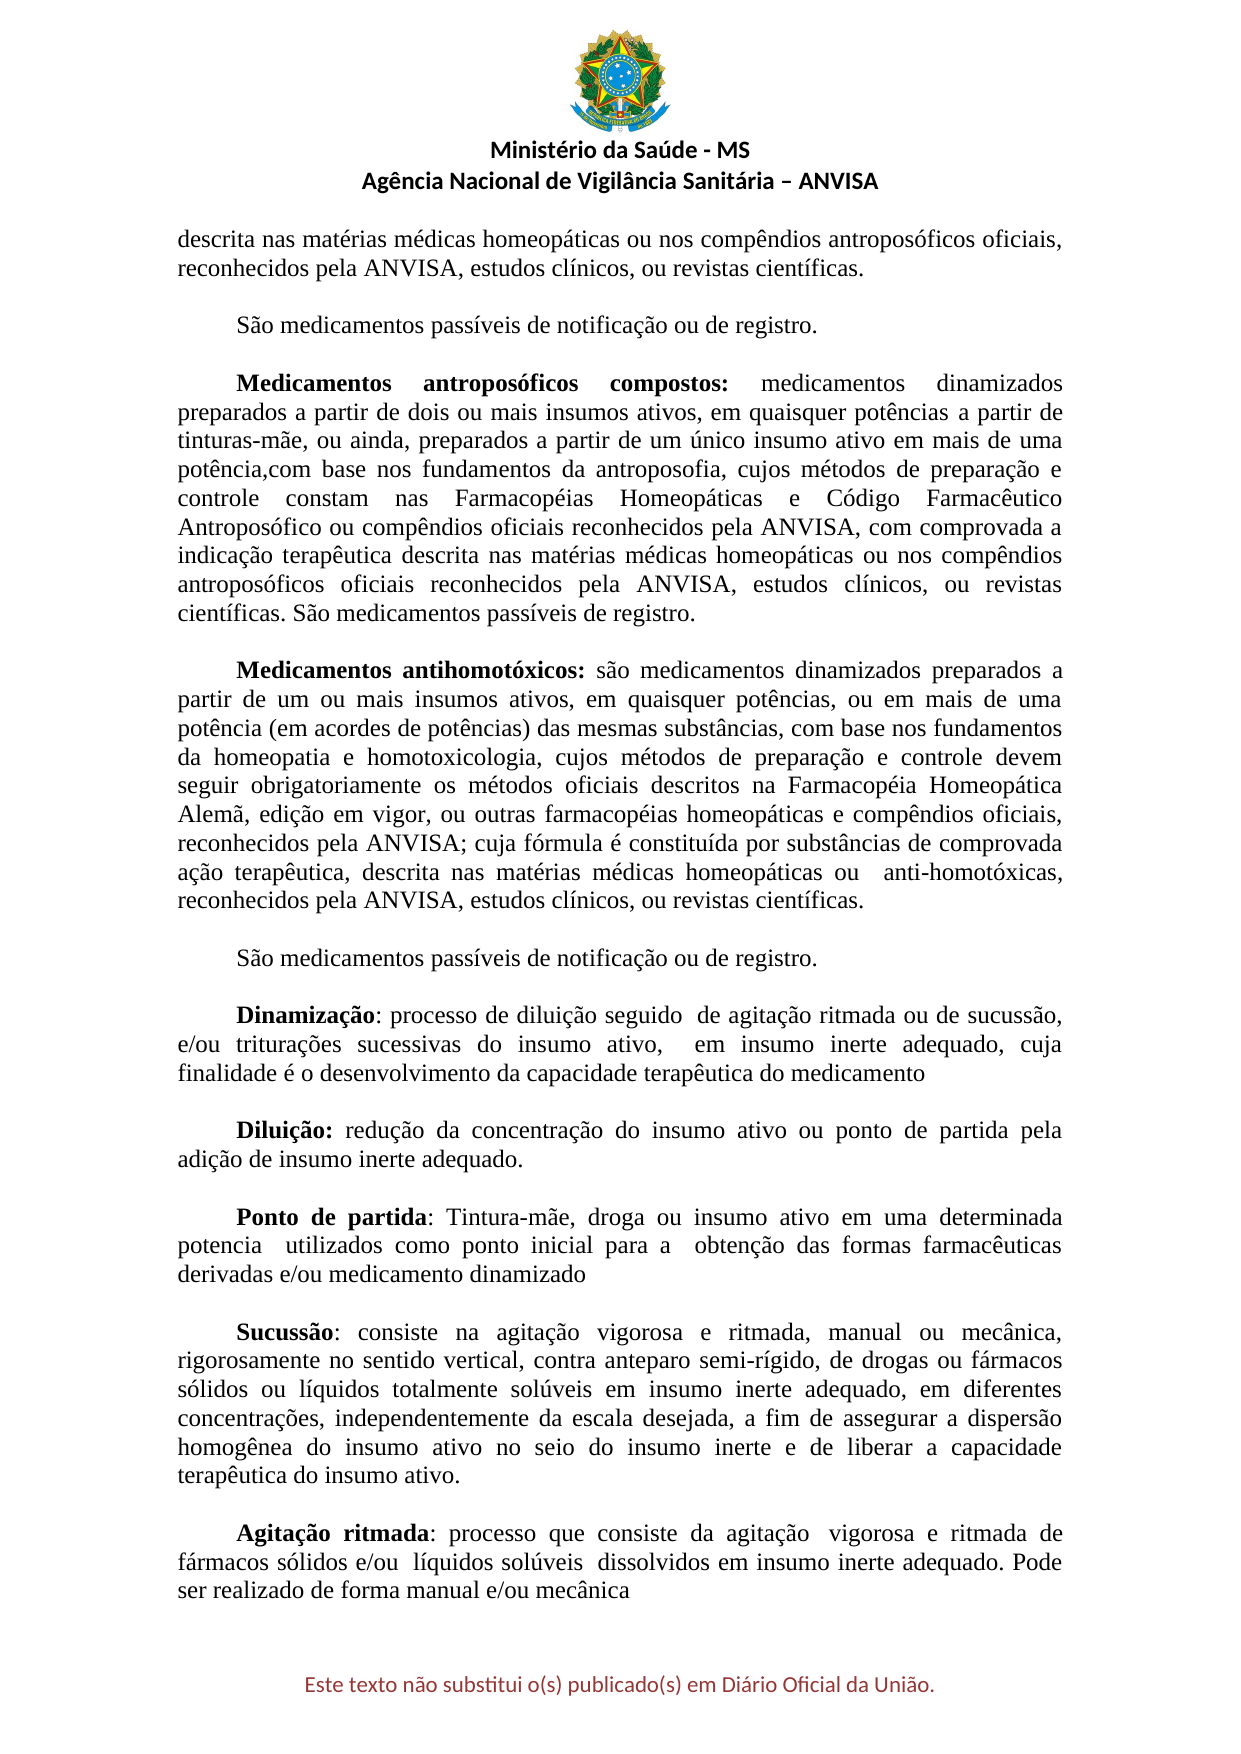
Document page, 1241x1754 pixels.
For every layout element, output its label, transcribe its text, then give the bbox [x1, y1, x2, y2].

text Ponto de partida: Tintura-mãe, droga ou insumo ativo em uma determinada potencia utilizados como ponto inicial para a obtenção das formas farmacêuticas derivadas e/ou medicamento dinamizado [177, 1202, 1063, 1288]
text São medicamentos passíveis de notificação ou de registro. [177, 943, 1063, 972]
text Medicamentos antihomotóxicos: são medicamentos dinamizados preparados a partir de um ou mais insumos ativos, em quaisquer potências, ou em mais de uma potência (em acordes de potências) das mesmas substâncias, com base nos fundamentos da homeopatia e homotoxicologia, cujos métodos de preparação e controle devem seguir obrigatoriamente os métodos oficiais descritos na Farmacopéia Homeopática Alemã, edição em vigor, ou outras farmacopéias homeopáticas e compêndios oficiais, reconhecidos pela ANVISA; cuja fórmula é constituída por substâncias de comprovada ação terapêutica, descrita nas matérias médicas homeopáticas ou anti-homotóxicas, reconhecidos pela ANVISA, estudos clínicos, ou revistas científicas. [177, 655, 1063, 914]
text Sucussão: consiste na agitação vigorosa e ritmada, manual ou mecânica, rigorosamente no sentido vertical, contra anteparo semi-rígido, de drogas ou fármacos sólidos ou líquidos totalmente solúveis em insumo inerte adequado, em diferentes concentrações, independentemente da escala desejada, a fim de assegurar a dispersão homogênea do insumo ativo no seio do insumo inerte e de liberar a capacidade terapêutica do insumo ativo. [177, 1317, 1063, 1489]
text Dinamização: processo de diluição seguido de agitação ritmada ou de sucussão, e/ou triturações sucessivas do insumo ativo, em insumo inerte adequado, cuja finalidade é o desenvolvimento da capacidade terapêutica do medicamento [177, 1000, 1063, 1087]
text Diluição: redução da concentração do insumo ativo ou ponto de partida pela adição de insumo inerte adequado. [177, 1115, 1063, 1173]
text São medicamentos passíveis de notificação ou de registro. [177, 310, 1063, 339]
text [177, 224, 1063, 282]
text Medicamentos antroposóficos compostos: medicamentos dinamizados preparados a partir de dois ou mais insumos ativos, em quaisquer potências a partir de tinturas-mãe, ou ainda, preparados a partir de um único insumo ativo em mais de uma potência,com base nos fundamentos da antroposofia, cujos métodos de preparação e controle constam nas Farmacopéias Homeopáticas e Código Farmacêutico Antroposófico ou compêndios oficiais reconhecidos pela ANVISA, com comprovada a indicação terapêutica descrita nas matérias médicas homeopáticas ou nos compêndios antroposóficos oficiais reconhecidos pela ANVISA, estudos clínicos, ou revistas científicas. São medicamentos passíveis de registro. [177, 368, 1063, 627]
text Agitação ritmada: processo que consiste da agitação vigorosa e ritmada de fármacos sólidos e/ou líquidos solúveis dissolvidos em insumo inerte adequado. Pode ser realizado de forma manual e/ou mecânica [177, 1518, 1063, 1604]
picture [566, 27, 674, 135]
